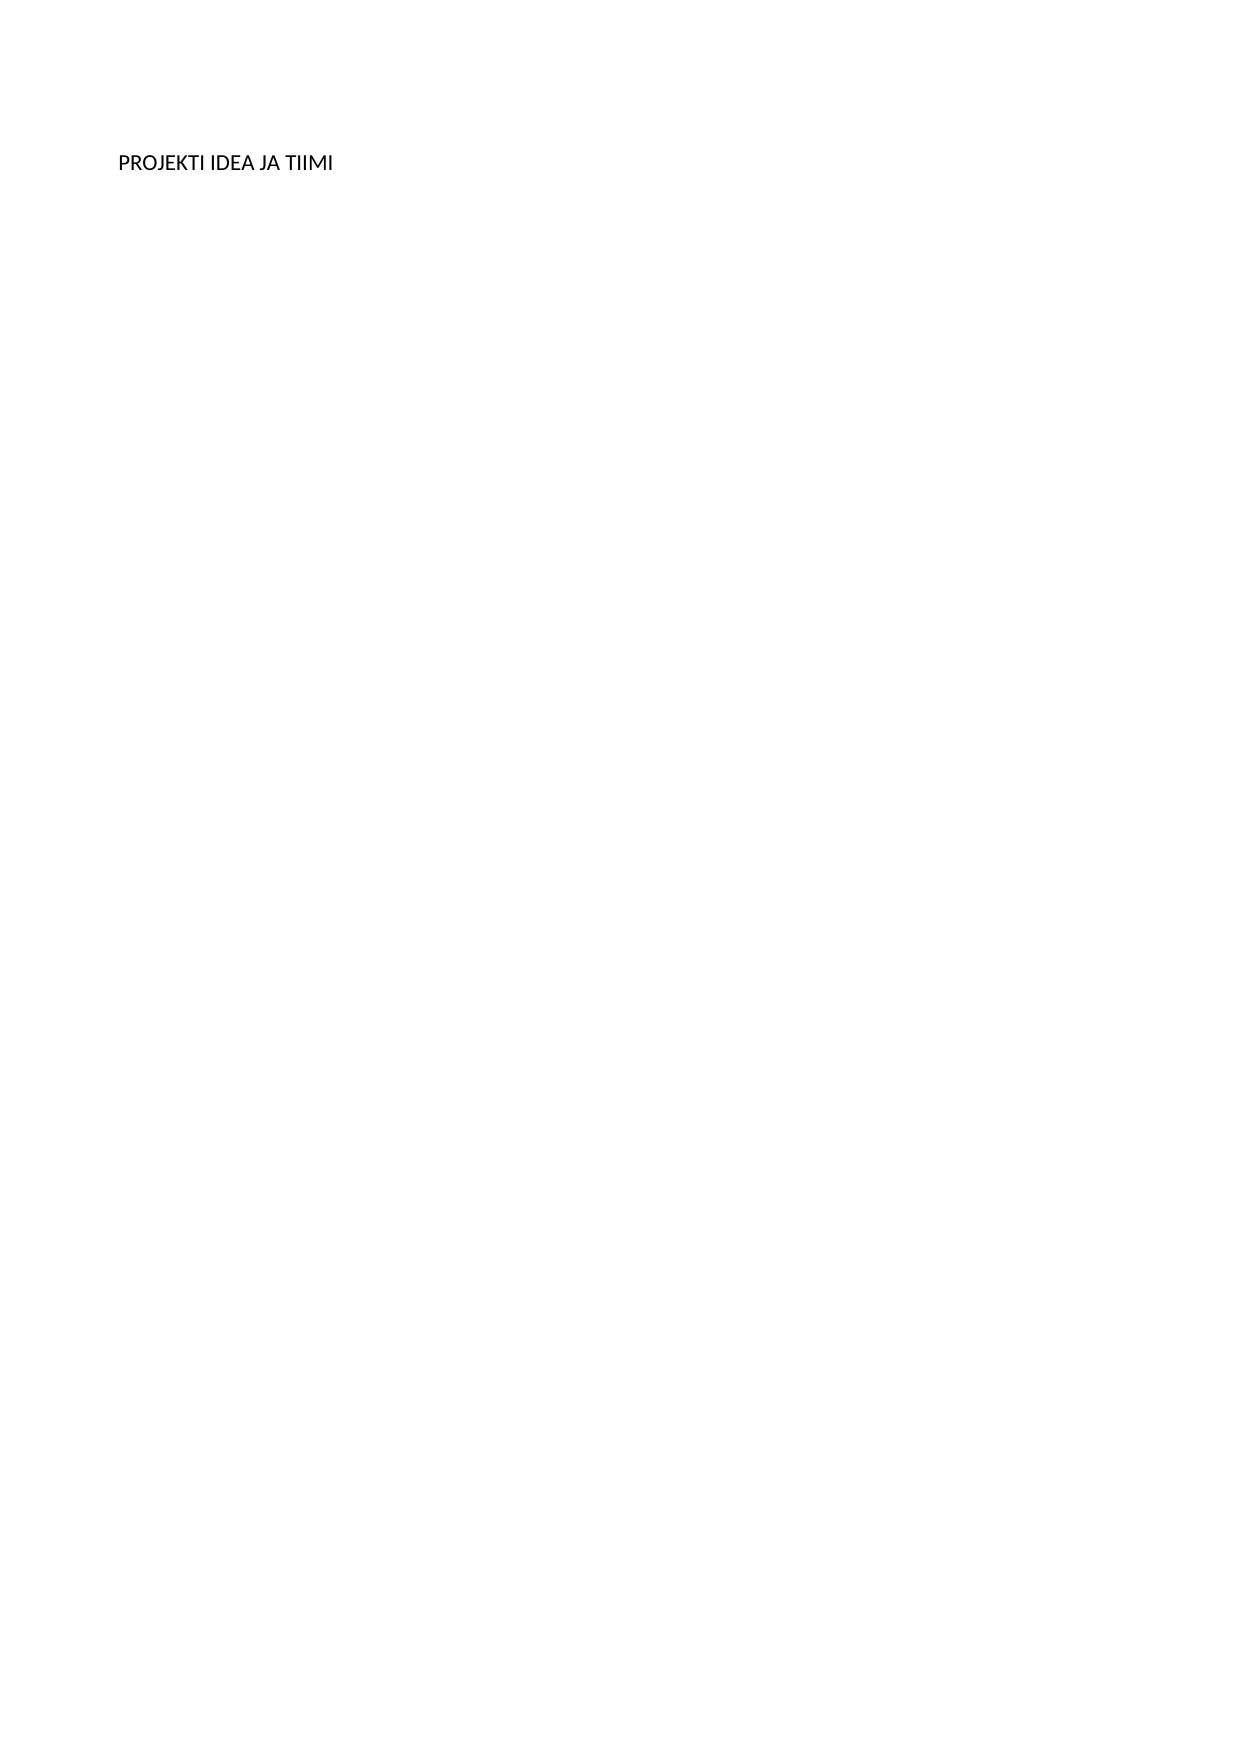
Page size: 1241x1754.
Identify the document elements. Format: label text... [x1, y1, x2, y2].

text PROJEKTI IDEA JA TIIMI [118, 148, 1122, 176]
